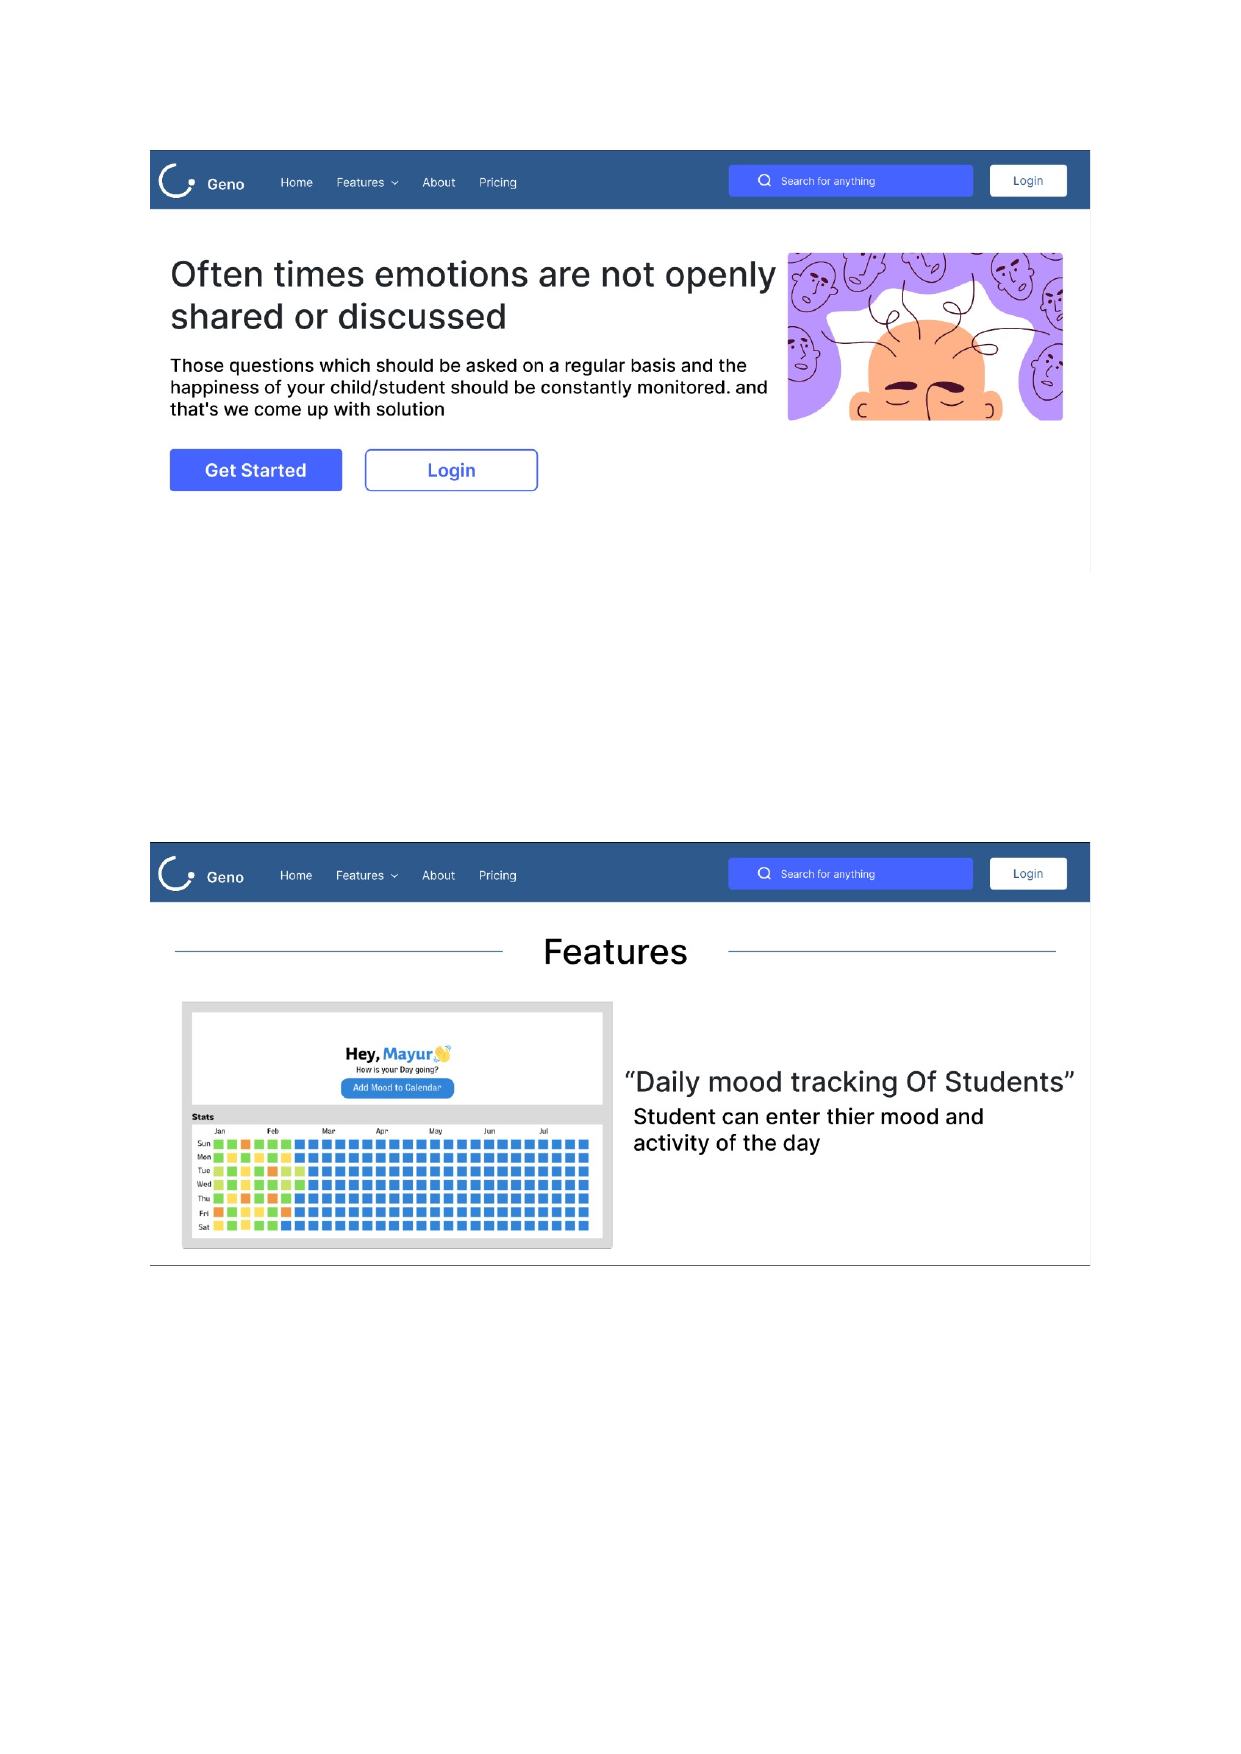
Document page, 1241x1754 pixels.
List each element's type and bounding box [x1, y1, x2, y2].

picture [150, 842, 1091, 1266]
picture [150, 150, 1091, 572]
